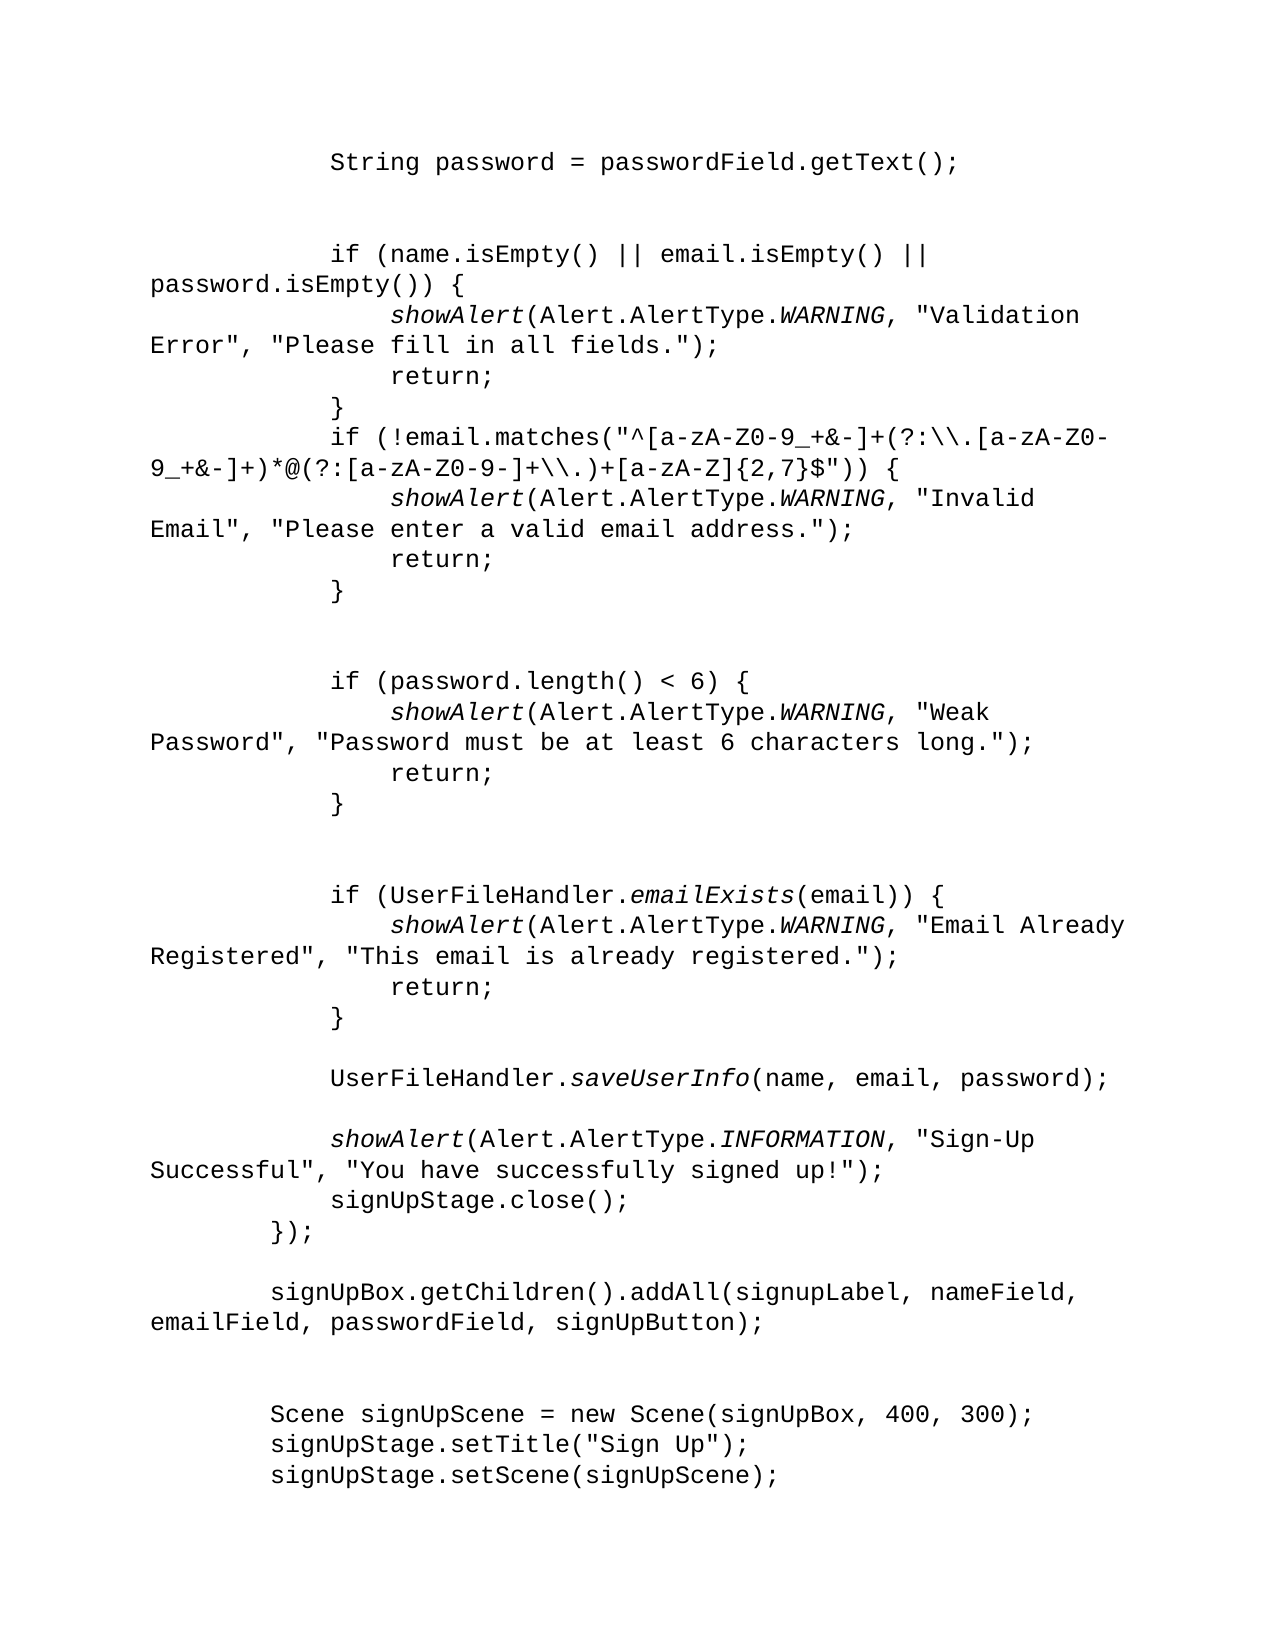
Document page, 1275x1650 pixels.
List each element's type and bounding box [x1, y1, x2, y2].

text [150, 150, 1125, 1491]
